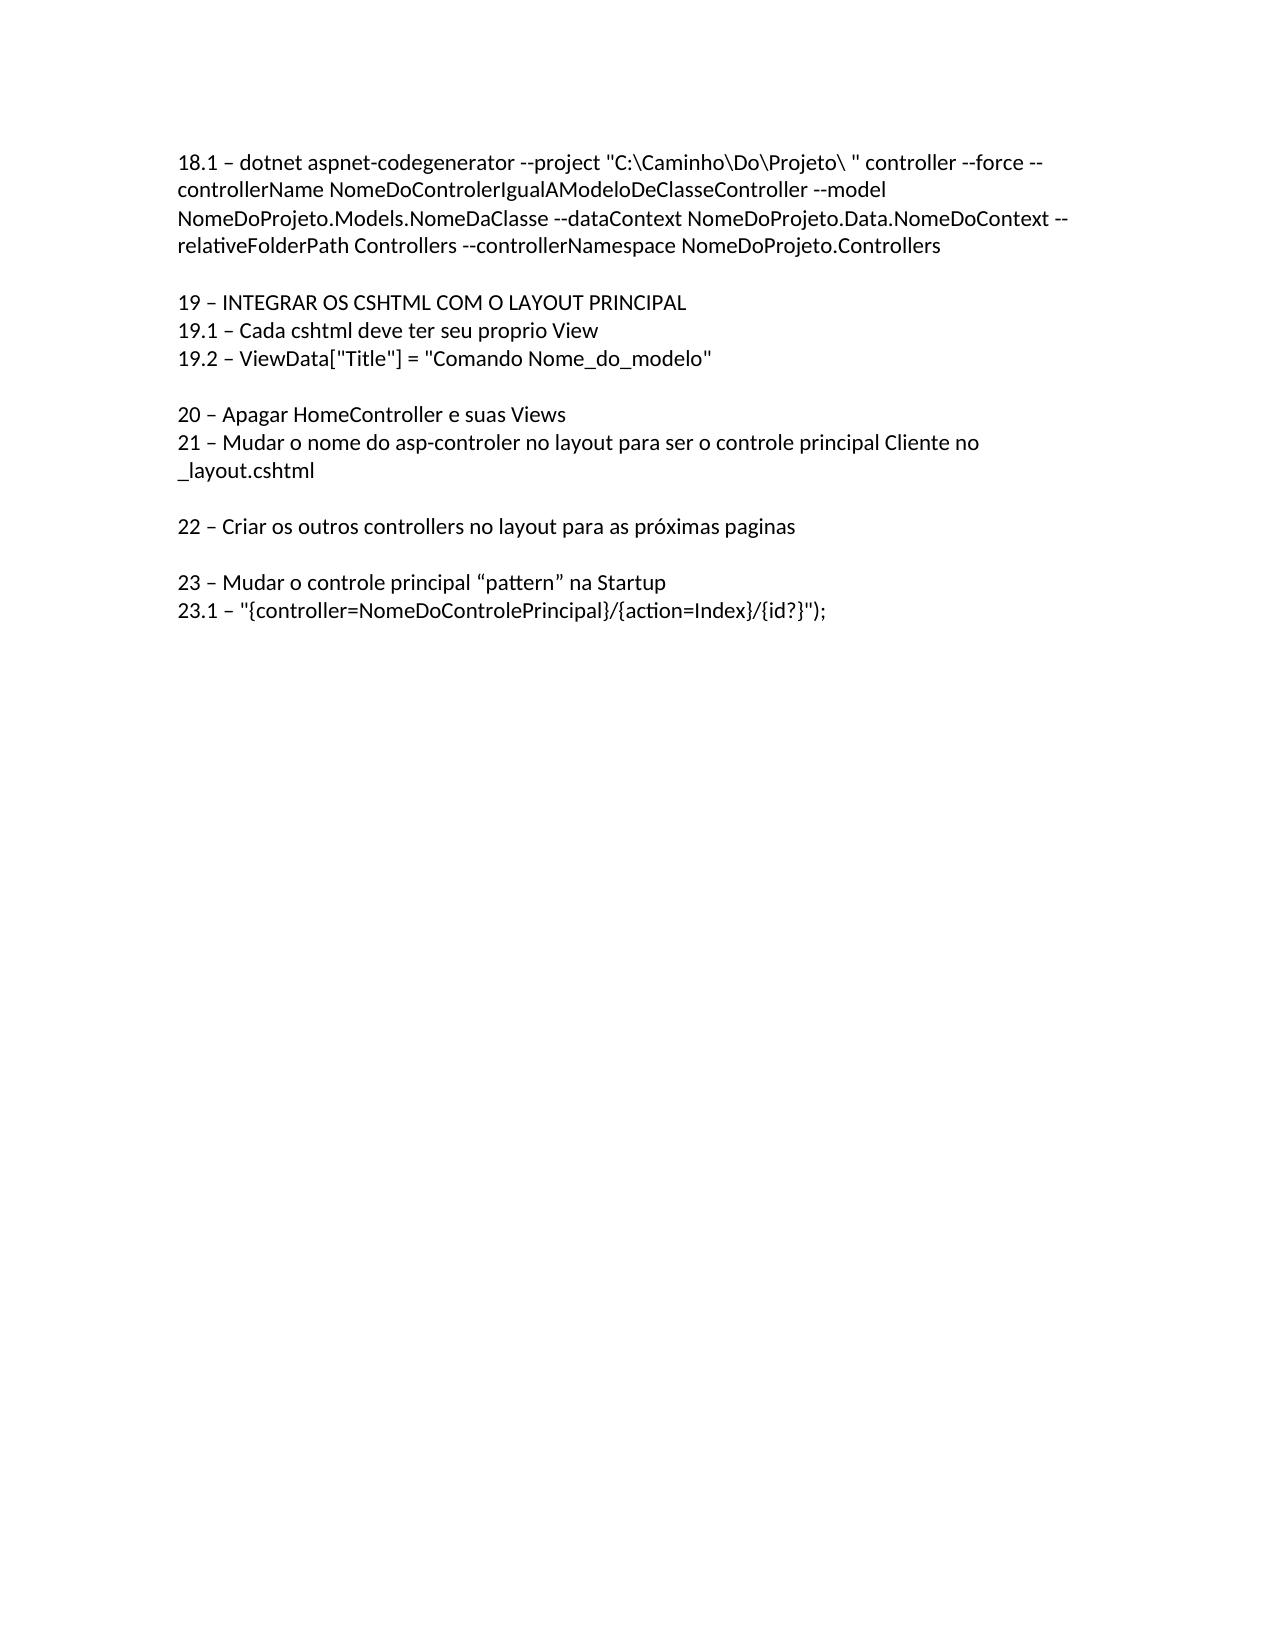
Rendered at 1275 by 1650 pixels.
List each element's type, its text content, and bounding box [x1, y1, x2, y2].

text 23.1 – "{controller=NomeDoControlePrincipal}/{action=Index}/{id?}"); [177, 596, 1098, 624]
text 20 – Apagar HomeController e suas Views [177, 400, 1098, 428]
text 19.2 – ViewData["Title"] = "Comando Nome_do_modelo" [177, 344, 1098, 372]
text 18.1 – dotnet aspnet-codegenerator --project "C:\Caminho\Do\Projeto\ " controller --force --controllerName NomeDoControlerIgualAModeloDeClasseController --model NomeDoProjeto.Models.NomeDaClasse --dataContext NomeDoProjeto.Data.NomeDoContext --relativeFolderPath Controllers --controllerNamespace NomeDoProjeto.Controllers [177, 148, 1098, 260]
text 19 – INTEGRAR OS CSHTML COM O LAYOUT PRINCIPAL [177, 288, 1098, 316]
text 22 – Criar os outros controllers no layout para as próximas paginas [177, 512, 1098, 540]
text 21 – Mudar o nome do asp-controler no layout para ser o controle principal Cliente no _layout.cshtml [177, 428, 1098, 484]
text 23 – Mudar o controle principal “pattern” na Startup [177, 568, 1098, 596]
text 19.1 – Cada cshtml deve ter seu proprio View [177, 316, 1098, 344]
